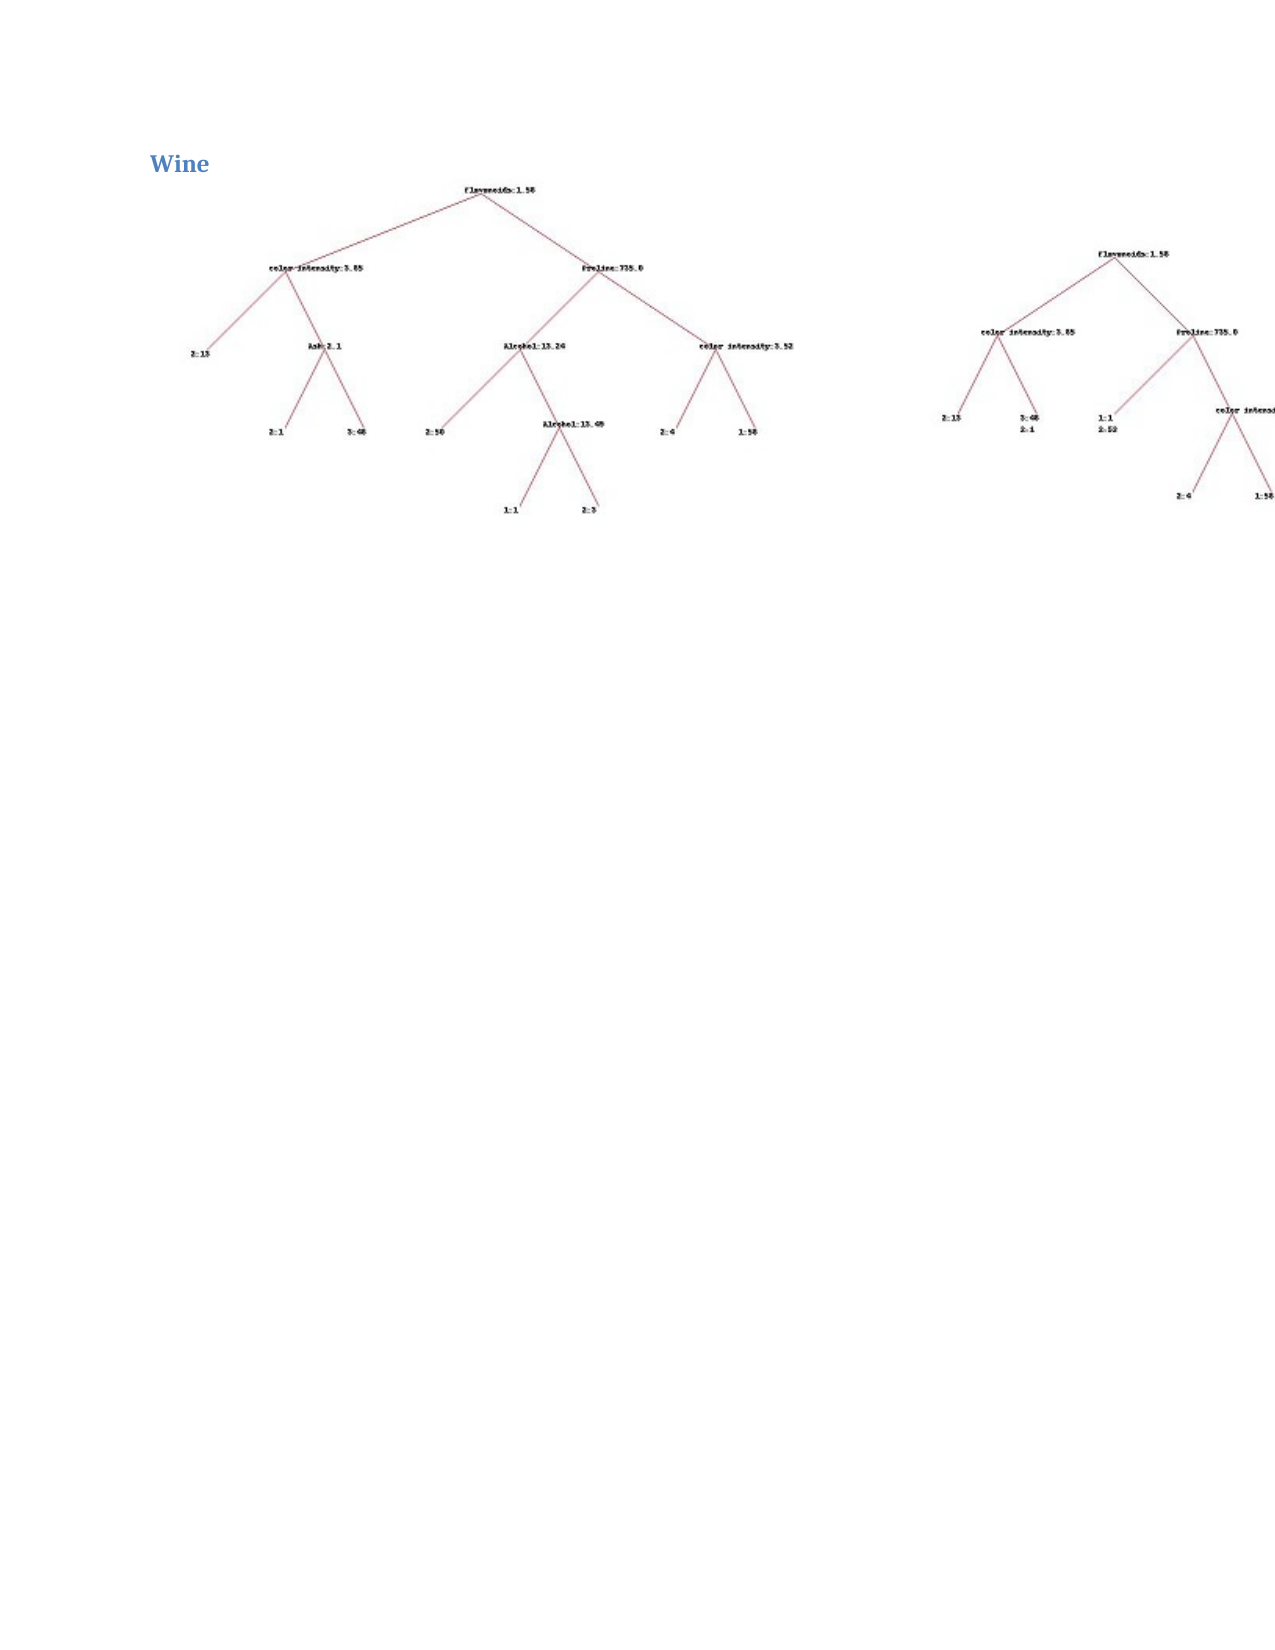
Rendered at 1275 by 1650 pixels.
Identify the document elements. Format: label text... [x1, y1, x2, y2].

picture [168, 178, 1275, 562]
